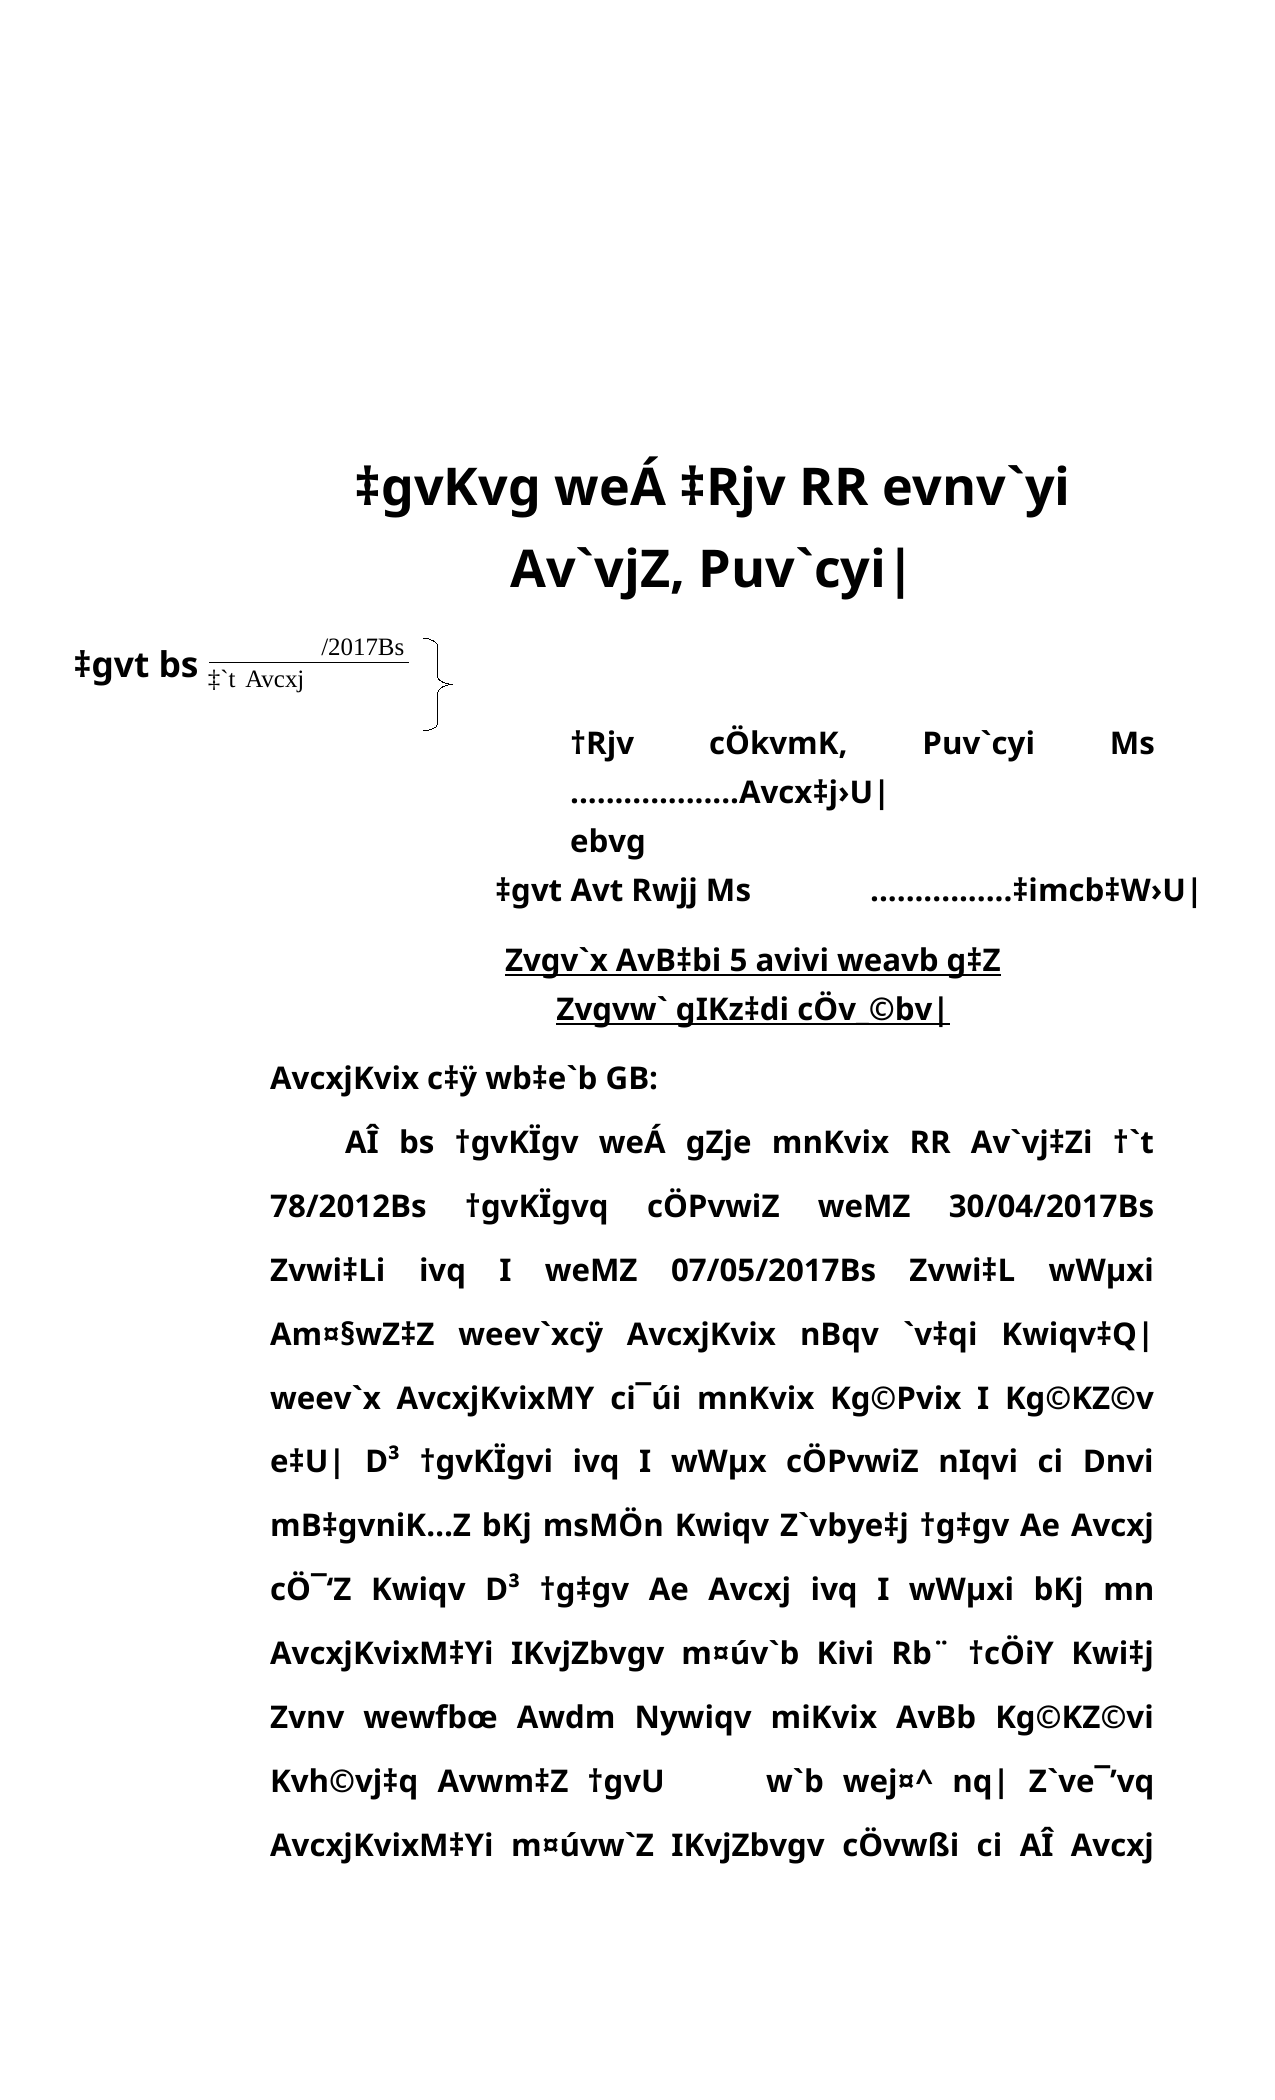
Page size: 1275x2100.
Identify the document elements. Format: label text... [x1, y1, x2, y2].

text †Rjv cÖkvmK, Puv`cyi Ms ...................Avcx‡j›U| [495, 721, 1155, 812]
text ‡gvt bs [73, 634, 1155, 693]
text ‡gvKvg weÁ ‡Rjv RR evnv`yi Av`vjZ, Puv`cyi| [270, 450, 1155, 602]
text AvcxjKvix c‡ÿ wb‡e`b GB: [270, 1056, 1155, 1099]
text Zvgv`x AvB‡bi 5 avivi weavb g‡Z Zvgvw` gIKz‡di cÖv_©bv| [448, 938, 1057, 1029]
list ‡gvt Avt Rwjj Ms ................‡imcb‡W›U| [420, 868, 1230, 910]
text ebvg [495, 819, 1155, 861]
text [270, 1120, 1155, 1865]
